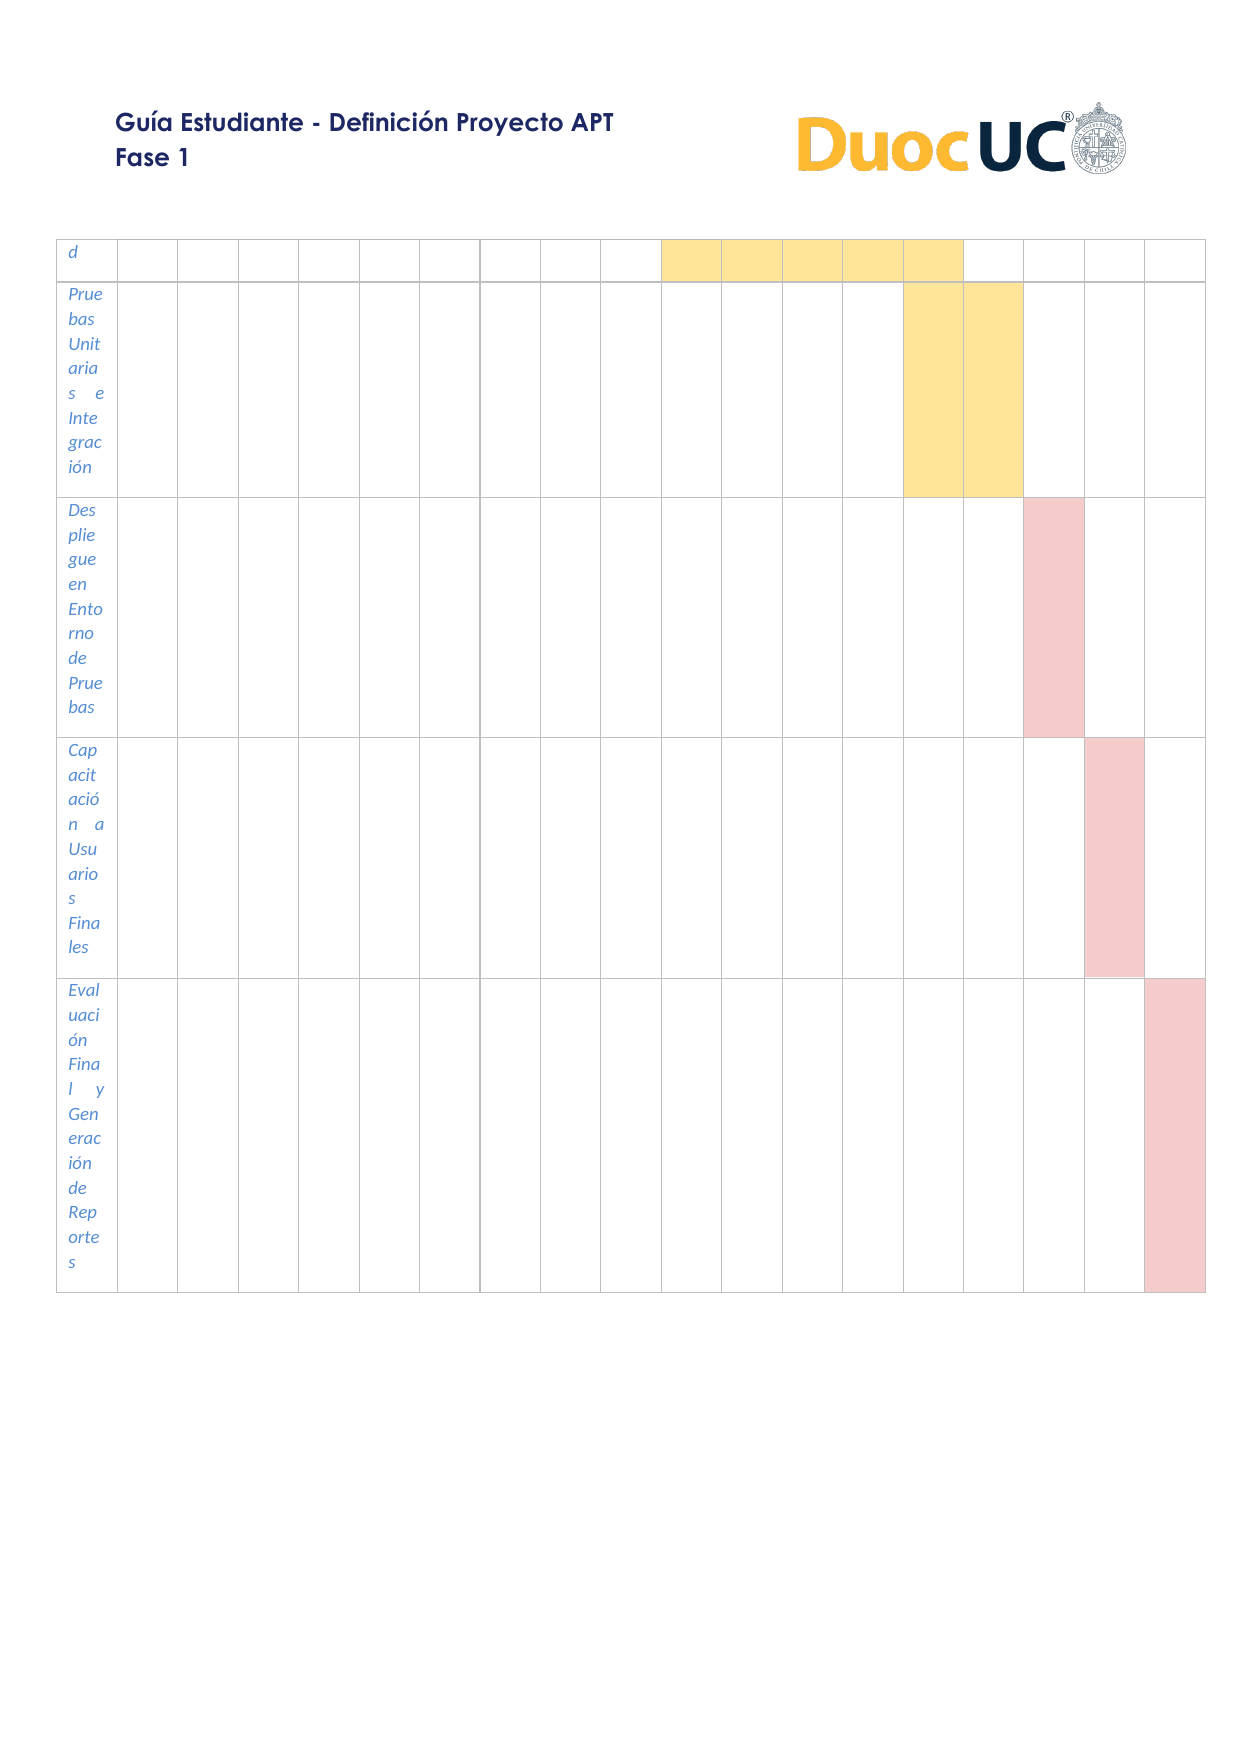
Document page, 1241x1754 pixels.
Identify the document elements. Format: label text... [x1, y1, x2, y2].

table_cell [178, 283, 238, 497]
table_cell [904, 738, 963, 977]
table_cell [178, 240, 238, 281]
table_cell [843, 283, 903, 497]
table_cell [1145, 283, 1205, 497]
table_cell [1024, 979, 1084, 1292]
table_cell [541, 738, 600, 977]
table_cell [722, 283, 782, 497]
table_cell [420, 283, 479, 497]
table_cell [843, 979, 903, 1292]
table_cell [360, 283, 419, 497]
table_cell [1085, 283, 1144, 497]
table_cell [964, 240, 1023, 281]
table_cell [601, 979, 661, 1292]
table_cell [178, 498, 238, 737]
table_cell [360, 240, 419, 281]
table_cell [601, 283, 661, 497]
table_cell [783, 240, 842, 281]
table_cell [481, 283, 540, 497]
table_cell Evaluación Final y Generación de Reportes [57, 979, 117, 1292]
table_cell Capacitación a Usuarios Finales [57, 738, 117, 977]
table_cell [662, 240, 721, 281]
table_cell [722, 240, 782, 281]
picture [798, 102, 1126, 174]
table_cell [299, 979, 359, 1292]
table_cell [1024, 738, 1084, 977]
table_cell [239, 283, 298, 497]
table_cell [239, 498, 298, 737]
table_cell [904, 240, 963, 281]
table_cell [541, 979, 600, 1292]
table_cell [783, 498, 842, 737]
table_cell Desarrollo Backend [57, 240, 117, 281]
table_cell [541, 240, 600, 281]
table_cell [964, 738, 1023, 977]
table_cell [722, 498, 782, 737]
table_cell [783, 738, 842, 977]
table_cell [964, 283, 1023, 497]
table_cell [420, 240, 479, 281]
table_cell [299, 240, 359, 281]
table_cell [1085, 738, 1144, 977]
table_cell [1145, 498, 1205, 737]
table_cell [1024, 283, 1084, 497]
table_cell [118, 498, 177, 737]
table_cell [1085, 979, 1144, 1292]
table_cell [1145, 738, 1205, 977]
table_cell [541, 283, 600, 497]
table_cell [239, 979, 298, 1292]
table_cell [904, 283, 963, 497]
table_cell [964, 979, 1023, 1292]
table_cell [541, 498, 600, 737]
table_cell Despliegue en Entorno de Pruebas [57, 498, 117, 737]
table_cell [420, 738, 479, 977]
table_cell [1145, 240, 1205, 281]
table_cell [481, 738, 540, 977]
table_cell [420, 979, 479, 1292]
table_cell [118, 240, 177, 281]
table_cell [722, 738, 782, 977]
table_cell [118, 738, 177, 977]
table_cell [360, 738, 419, 977]
table_cell [118, 283, 177, 497]
table_cell [904, 979, 963, 1292]
table_cell [843, 498, 903, 737]
table_cell [601, 240, 661, 281]
table_cell [481, 240, 540, 281]
table_cell [178, 738, 238, 977]
table_cell [481, 498, 540, 737]
table_cell [783, 979, 842, 1292]
table_cell [783, 283, 842, 497]
table_cell [1024, 498, 1084, 737]
table_cell [662, 979, 721, 1292]
table_cell [1085, 498, 1144, 737]
table_cell [601, 738, 661, 977]
table_cell [178, 979, 238, 1292]
table_cell [964, 498, 1023, 737]
table_cell [239, 738, 298, 977]
table_cell Pruebas Unitarias e Integración [57, 283, 117, 497]
table_cell [662, 283, 721, 497]
table_cell [239, 240, 298, 281]
table_cell [1085, 240, 1144, 281]
table_cell [843, 240, 903, 281]
table_cell [360, 979, 419, 1292]
table_cell [299, 498, 359, 737]
table_cell [1145, 979, 1205, 1292]
table_cell [1024, 240, 1084, 281]
table_cell [360, 498, 419, 737]
table_cell [601, 498, 661, 737]
table_cell [299, 738, 359, 977]
table_cell [843, 738, 903, 977]
table_cell [299, 283, 359, 497]
table_cell [904, 498, 963, 737]
table_cell [662, 498, 721, 737]
table_cell [420, 498, 479, 737]
table_cell [481, 979, 540, 1292]
table_cell [118, 979, 177, 1292]
table_cell [722, 979, 782, 1292]
table_cell [662, 738, 721, 977]
